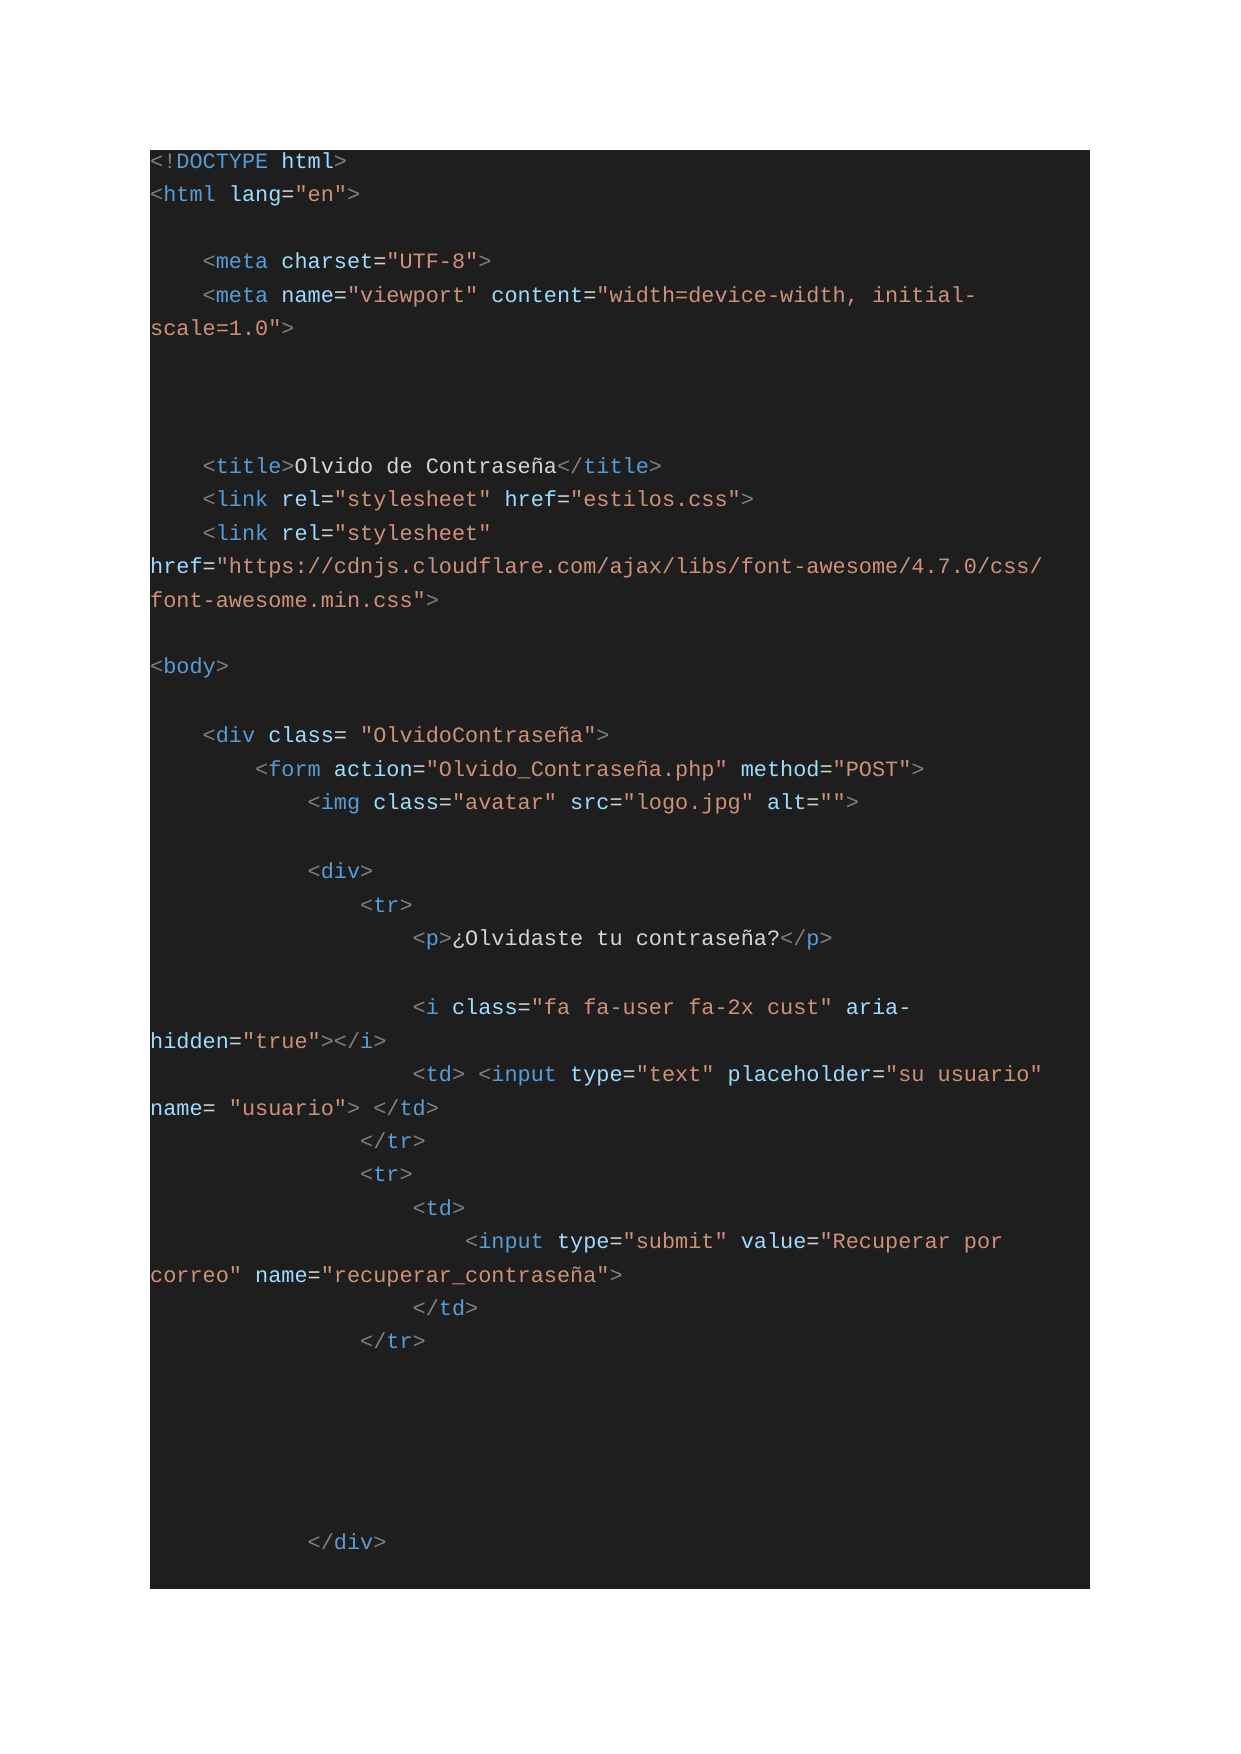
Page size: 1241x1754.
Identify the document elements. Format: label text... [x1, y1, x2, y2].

text <body> [150, 656, 1090, 681]
text <td> [150, 1197, 1090, 1222]
text <!DOCTYPE html> [150, 150, 1090, 175]
text <link rel="stylesheet" href="https://cdnjs.cloudflare.com/ajax/libs/font-awesome/4.7.0/css/font-awesome.min.css"> [150, 522, 1090, 614]
text </tr> [150, 1130, 1090, 1155]
text <link rel="stylesheet" href="estilos.css"> [150, 488, 1090, 513]
text <tr> [150, 1163, 1090, 1188]
text <i class="fa fa-user fa-2x cust" aria-hidden="true"></i> [150, 996, 1090, 1054]
text <input type="submit" value="Recuperar por correo" name="recuperar_contraseña"> [150, 1230, 1090, 1289]
text <html lang="en"> [150, 183, 1090, 208]
text <meta charset="UTF-8"> [150, 250, 1090, 275]
text <img class="avatar" src="logo.jpg" alt=""> [150, 792, 1090, 816]
text <td> <input type="text" placeholder="su usuario" name= "usuario"> </td> [150, 1063, 1090, 1121]
text <meta name="viewport" content="width=device-width, initial-scale=1.0"> [150, 284, 1090, 342]
text <form action="Olvido_Contraseña.php" method="POST"> [150, 758, 1090, 783]
text <p>¿Olvidaste tu contraseña?</p> [150, 927, 1090, 952]
text <tr> [150, 894, 1090, 919]
text </td> [150, 1297, 1090, 1322]
text </div> [150, 1531, 1090, 1556]
text </tr> [150, 1331, 1090, 1356]
text <div> [150, 861, 1090, 885]
text <div class= "OlvidoContraseña"> [150, 725, 1090, 749]
text <title>Olvido de Contraseña</title> [150, 455, 1090, 480]
